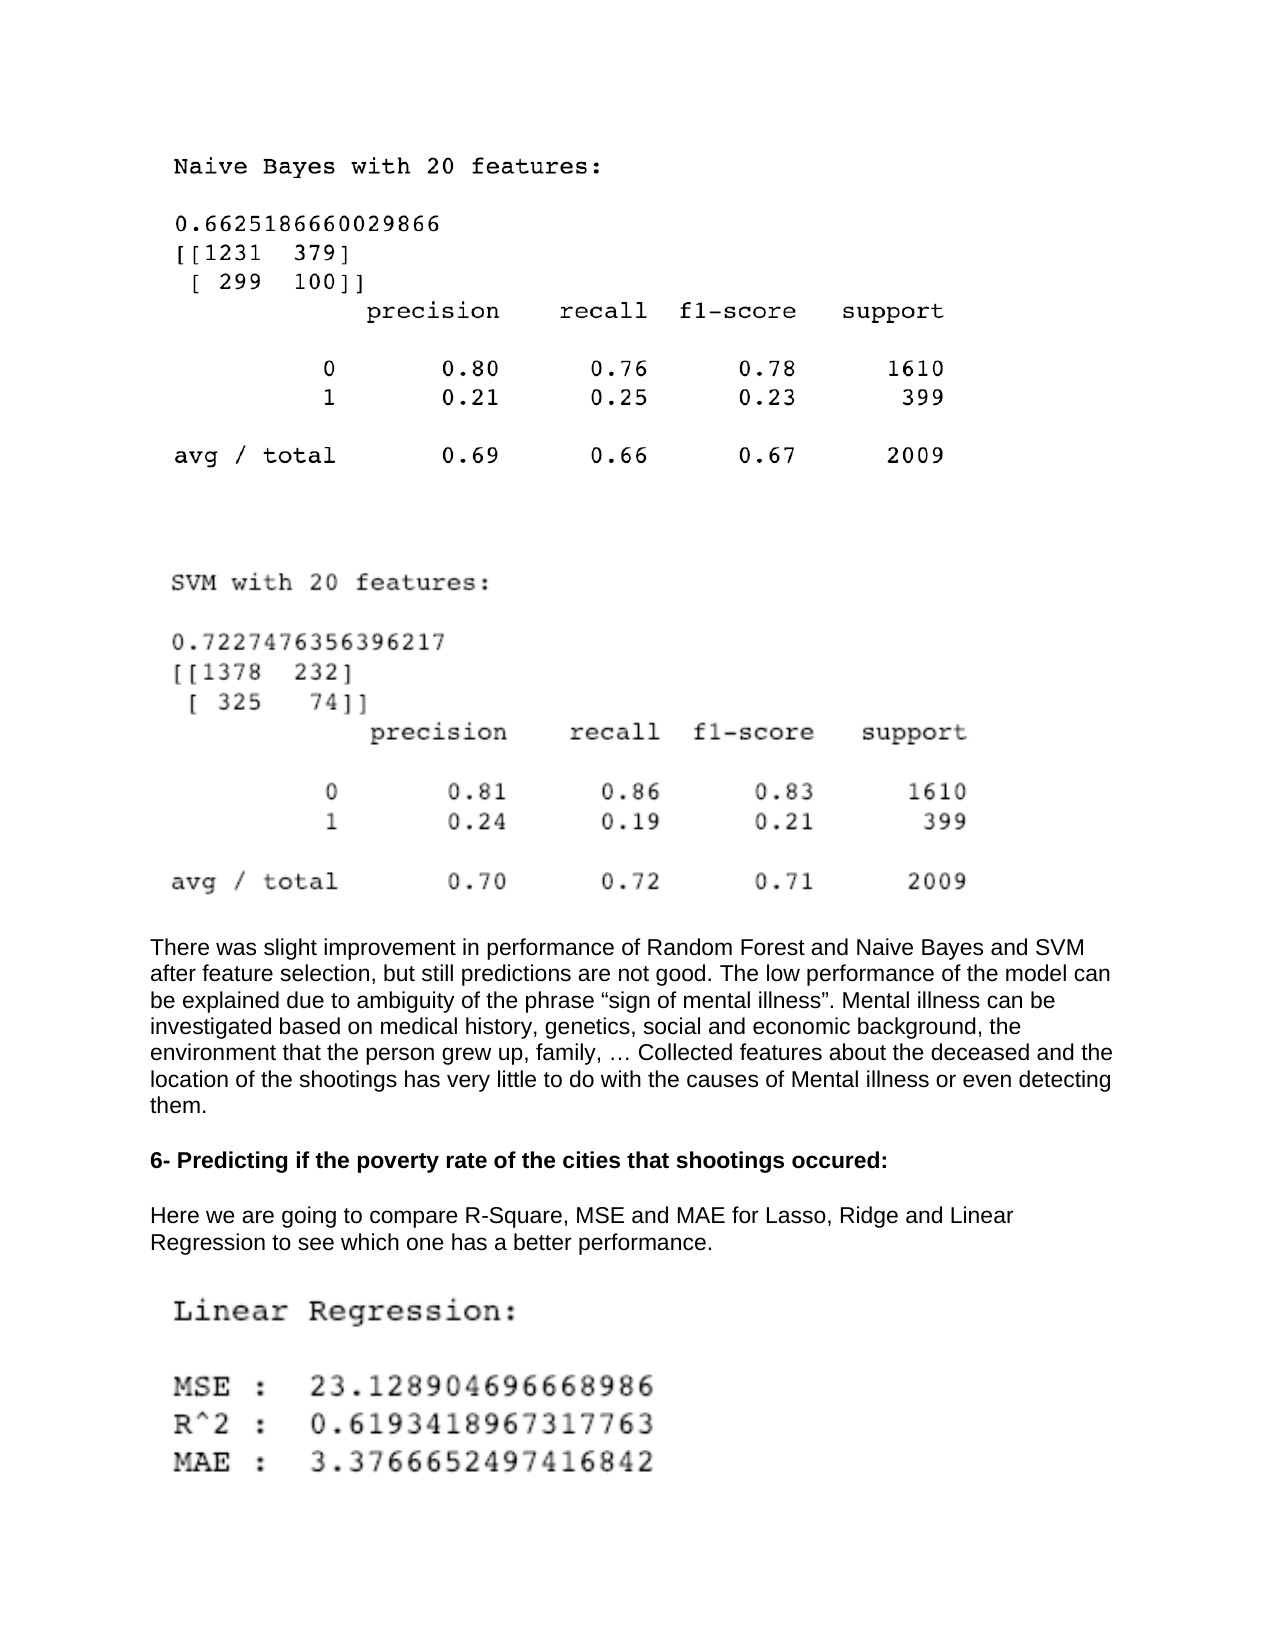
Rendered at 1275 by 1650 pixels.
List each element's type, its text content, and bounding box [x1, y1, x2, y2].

text 6- Predicting if the poverty rate of the cities that shootings occured: [150, 1147, 1125, 1173]
text There was slight improvement in performance of Random Forest and Naive Bayes and SVM after feature selection, but still predictions are not good. The low performance of the model can be explained due to ambiguity of the phrase “sign of mental illness”. Mental illness can be investigated based on medical history, genetics, social and economic background, the environment that the person grew up, family, … Collected features about the deceased and the location of the shootings has very little to do with the causes of Mental illness or even detecting them. [150, 934, 1125, 1118]
picture [150, 1283, 899, 1495]
text Here we are going to compare R-Square, MSE and MAE for Lasso, Ridge and Linear Regression to see which one has a better performance. [150, 1202, 1125, 1255]
picture [150, 562, 1125, 911]
picture [150, 150, 1125, 488]
